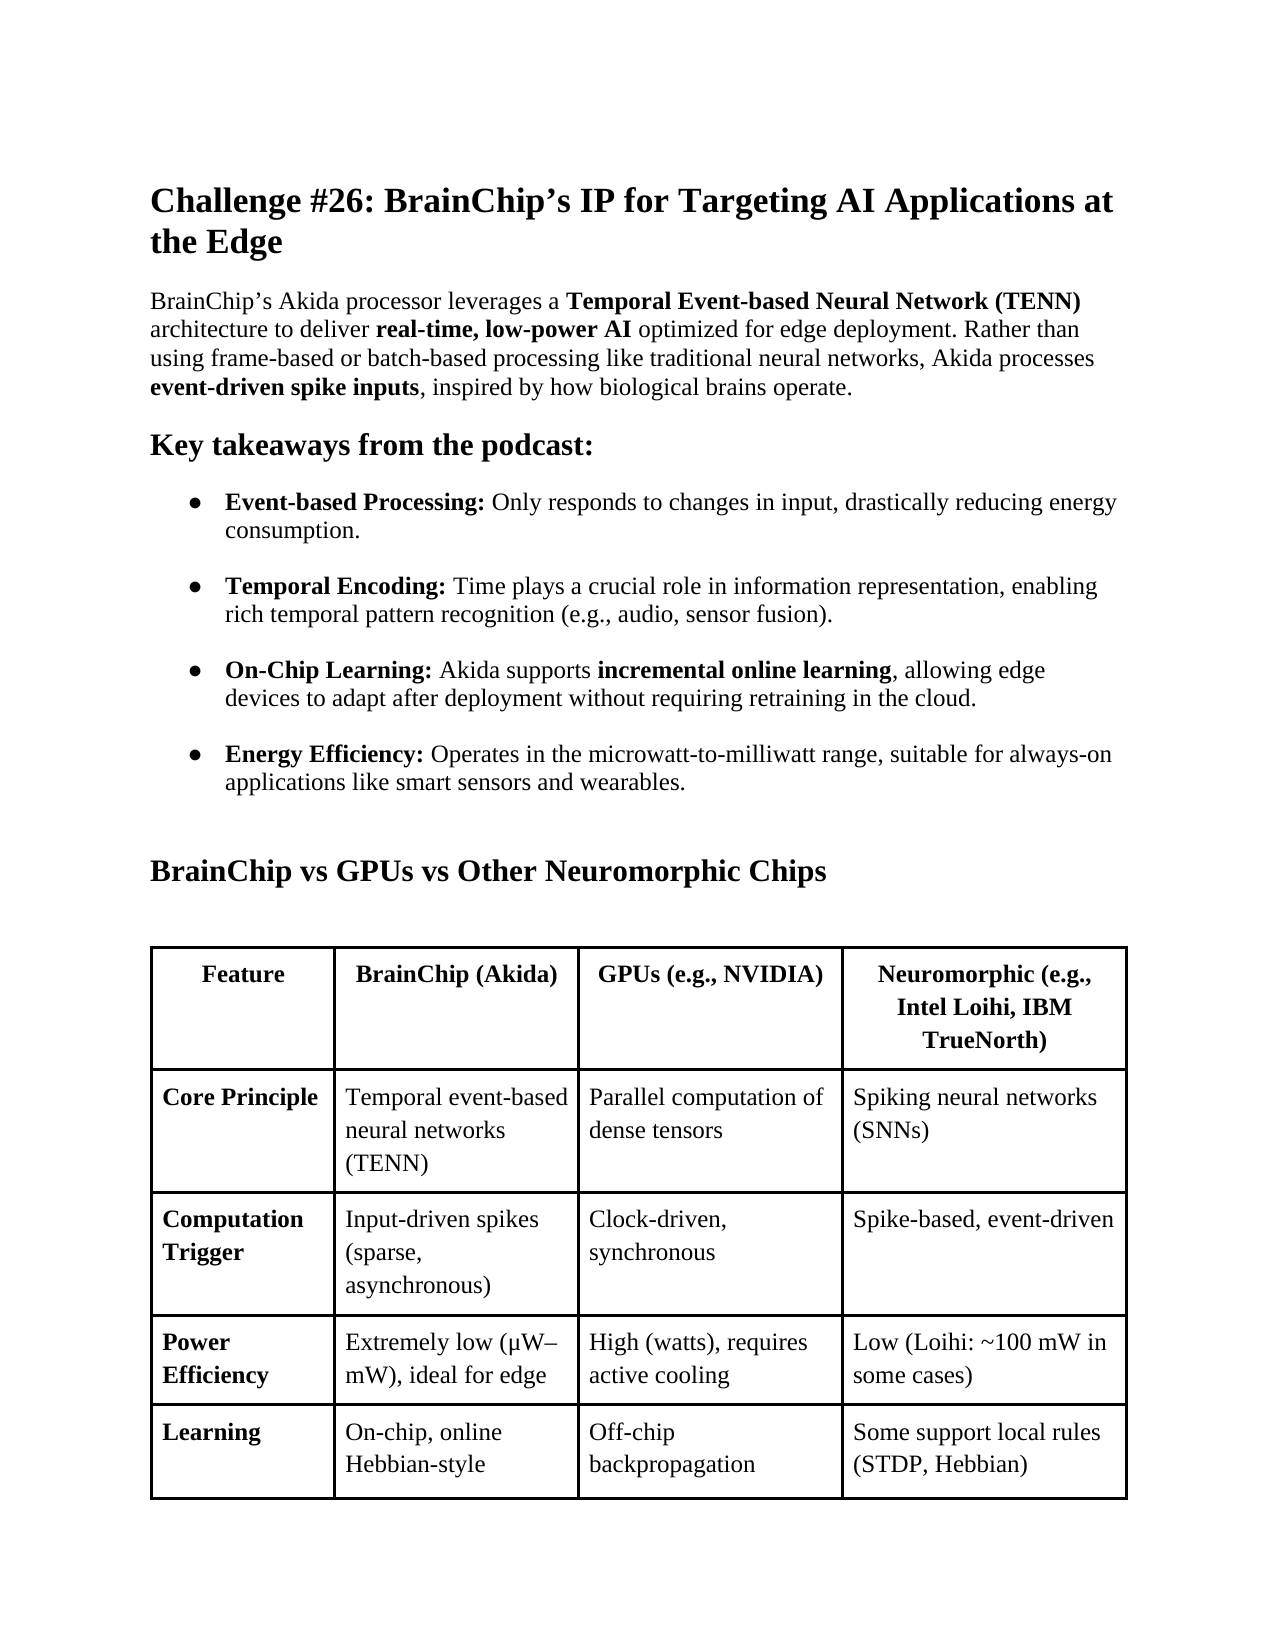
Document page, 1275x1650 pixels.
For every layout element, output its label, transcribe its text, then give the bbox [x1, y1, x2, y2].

table_cell Computation Trigger [153, 1194, 333, 1313]
table_cell Spiking neural networks (SNNs) [844, 1071, 1125, 1191]
table_header Feature [153, 949, 333, 1068]
table_cell Extremely low (μW–mW), ideal for edge [336, 1317, 577, 1403]
text Key takeaways from the podcast: [150, 426, 1125, 462]
table_cell Low (Loihi: ~100 mW in some cases) [844, 1317, 1125, 1403]
list Event-based Processing: Only responds to changes in input, drastically reducing energy consumption. [187, 487, 1125, 571]
table_cell Clock-driven, synchronous [580, 1194, 841, 1313]
list On-Chip Learning: Akida supports incremental online learning, allowing edge devices to adapt after deployment without requiring retraining in the cloud. [187, 655, 1125, 739]
table_cell Core Principle [153, 1071, 333, 1191]
table_cell Input-driven spikes (sparse, asynchronous) [336, 1194, 577, 1313]
table_cell Spike-based, event-driven [844, 1194, 1125, 1313]
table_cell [844, 1406, 1125, 1497]
list Energy Efficiency: Operates in the microwatt-to-milliwatt range, suitable for always-on applications like smart sensors and wearables. [187, 739, 1125, 823]
table_cell Learning [153, 1406, 333, 1497]
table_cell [336, 1406, 577, 1497]
table_header GPUs (e.g., NVIDIA) [580, 949, 841, 1068]
text BrainChip vs GPUs vs Other Neuromorphic Chips [150, 852, 1125, 888]
table_header BrainChip (Akida) [336, 949, 577, 1068]
table_cell High (watts), requires active cooling [580, 1317, 841, 1403]
list Temporal Encoding: Time plays a crucial role in information representation, enabling rich temporal pattern recognition (e.g., audio, sensor fusion). [187, 571, 1125, 655]
text Challenge #26: BrainChip’s IP for Targeting AI Applications at the Edge [150, 179, 1125, 261]
table_cell Power Efficiency [153, 1317, 333, 1403]
table_header Neuromorphic (e.g., Intel Loihi, IBM TrueNorth) [844, 949, 1125, 1068]
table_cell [580, 1406, 841, 1497]
table_cell Parallel computation of dense tensors [580, 1071, 841, 1191]
table_cell Temporal event-based neural networks (TENN) [336, 1071, 577, 1191]
text BrainChip’s Akida processor leverages a Temporal Event-based Neural Network (TENN) architecture to deliver real-time, low-power AI optimized for edge deployment. Rather than using frame-based or batch-based processing like traditional neural networks, Akida processes event-driven spike inputs, inspired by how biological brains operate. [150, 286, 1125, 401]
